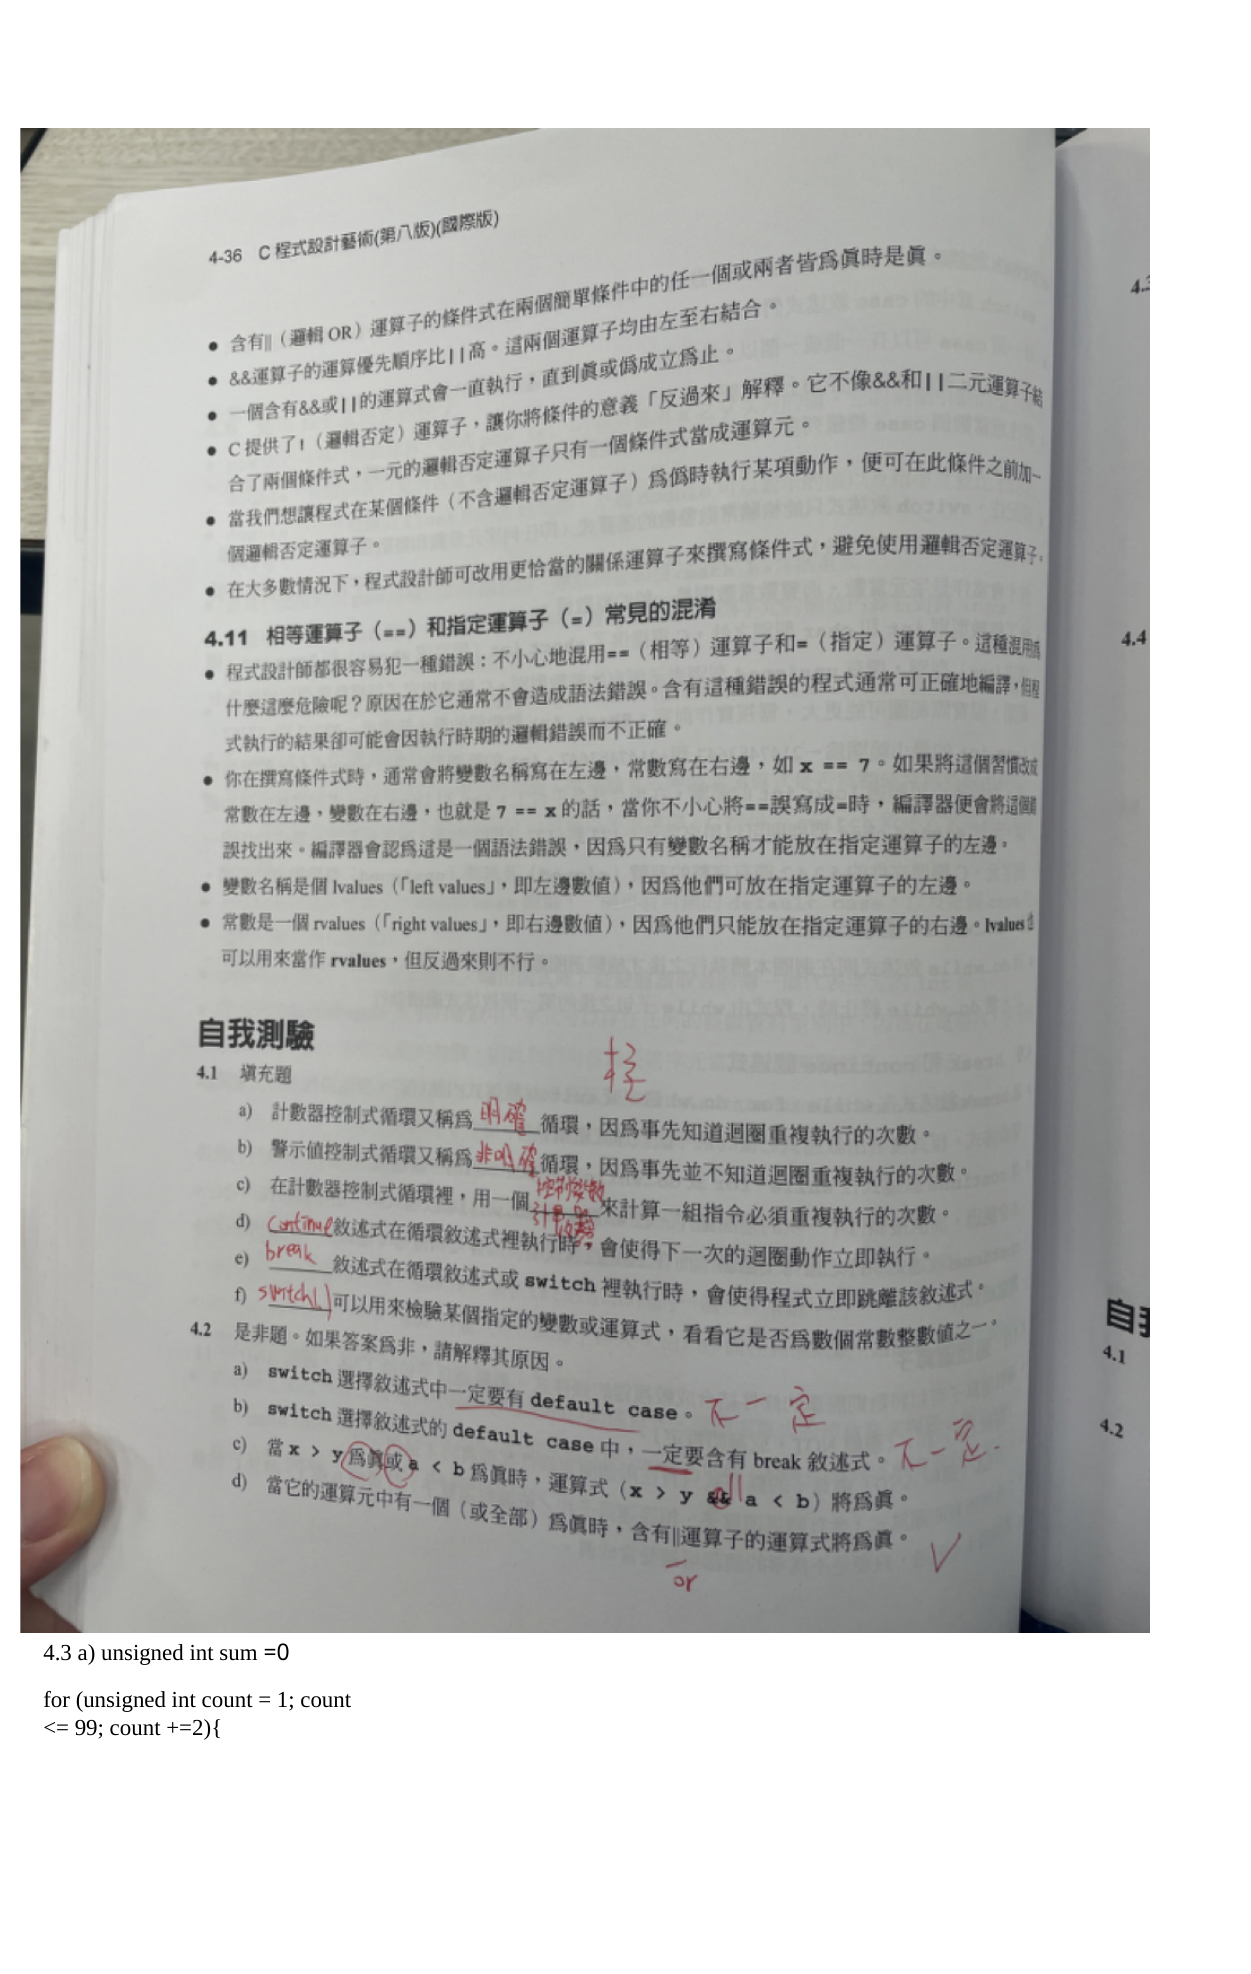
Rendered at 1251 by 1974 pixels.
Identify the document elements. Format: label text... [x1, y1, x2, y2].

picture [20, 128, 1150, 1633]
text 4.3 a) unsigned int sum =0 [43, 1633, 380, 1667]
text for (unsigned int count = 1; count <= 99; count +=2){ [43, 1686, 380, 1741]
